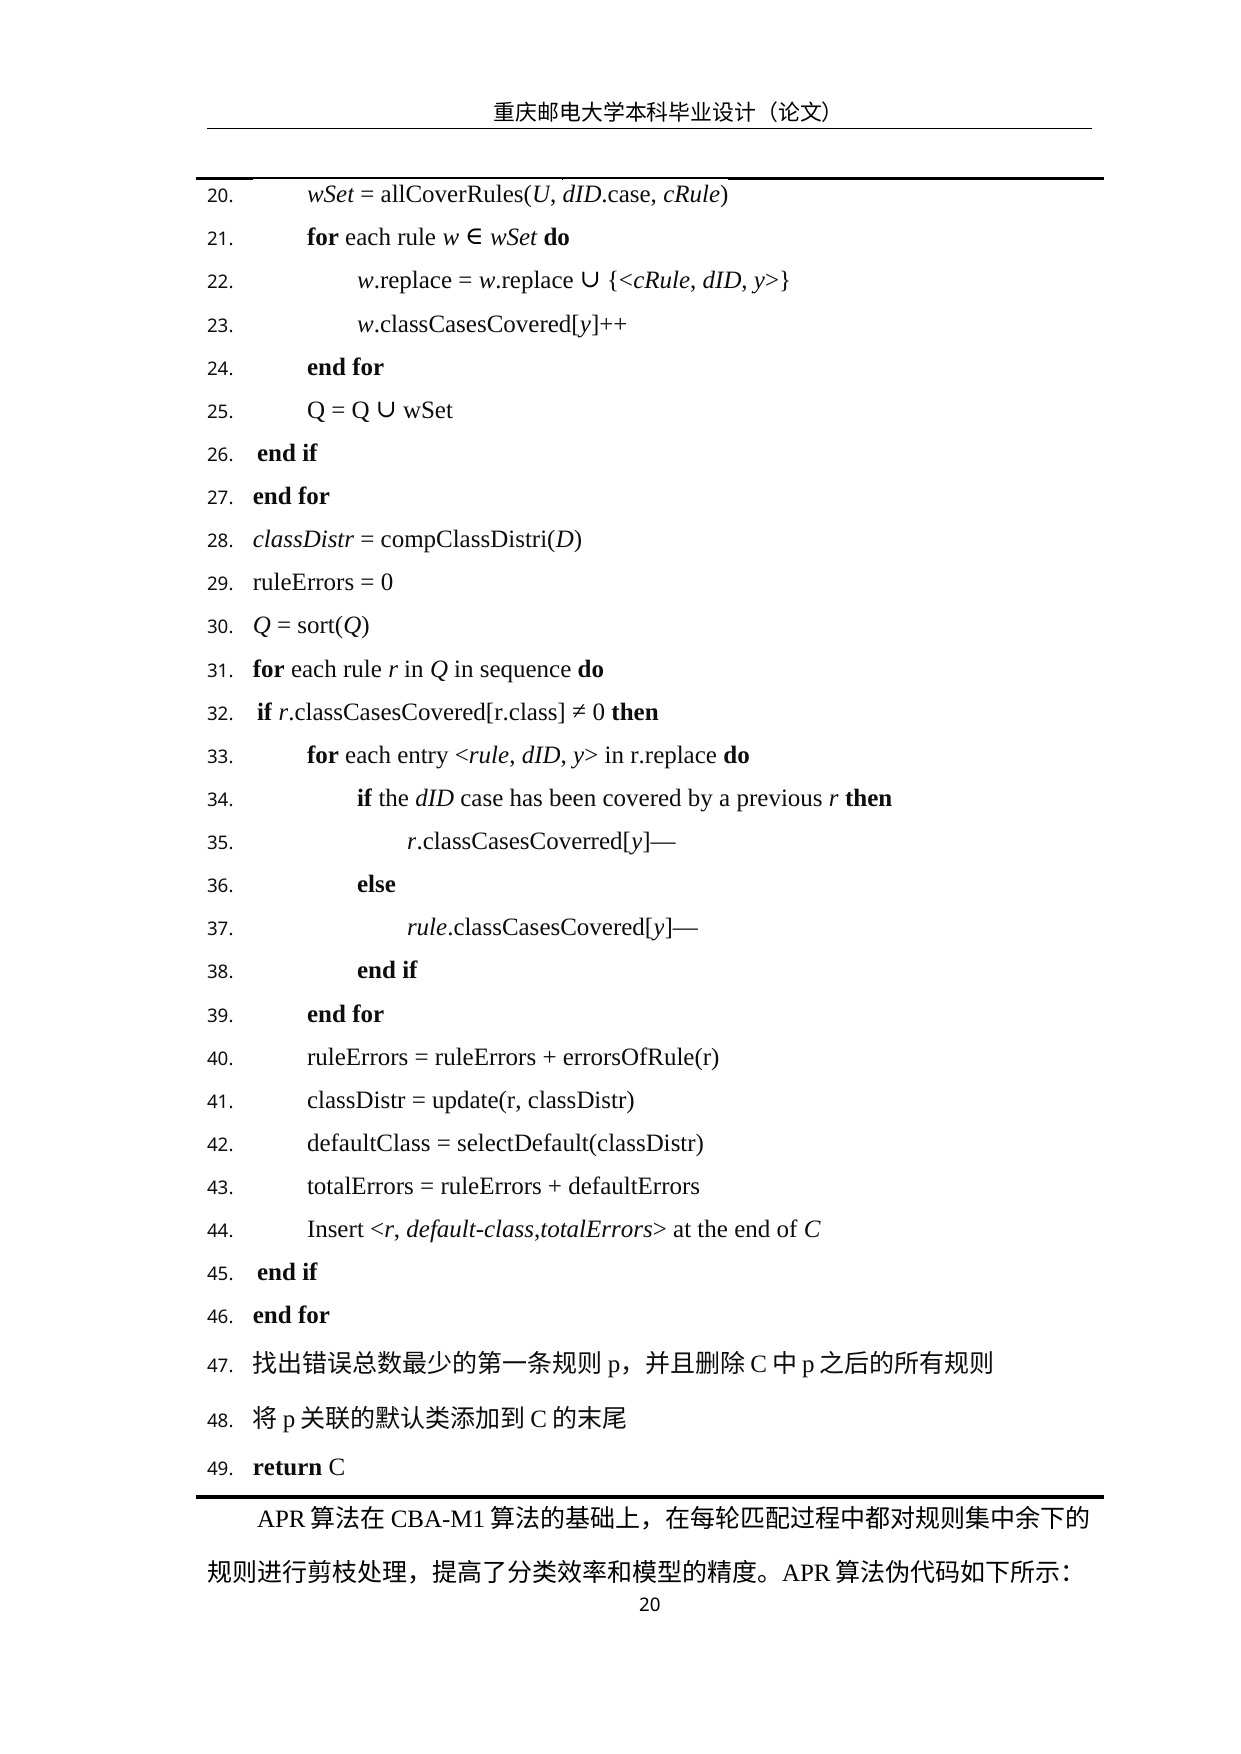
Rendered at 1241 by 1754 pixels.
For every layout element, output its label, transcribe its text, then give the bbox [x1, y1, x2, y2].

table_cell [196, 180, 1104, 1495]
text APR算法在CBA-M1算法的基础上，在每轮匹配过程中都对规则集中余下的规则进行剪枝处理，提高了分类效率和模型的精度。APR算法伪代码如下所示： [207, 1499, 1092, 1589]
